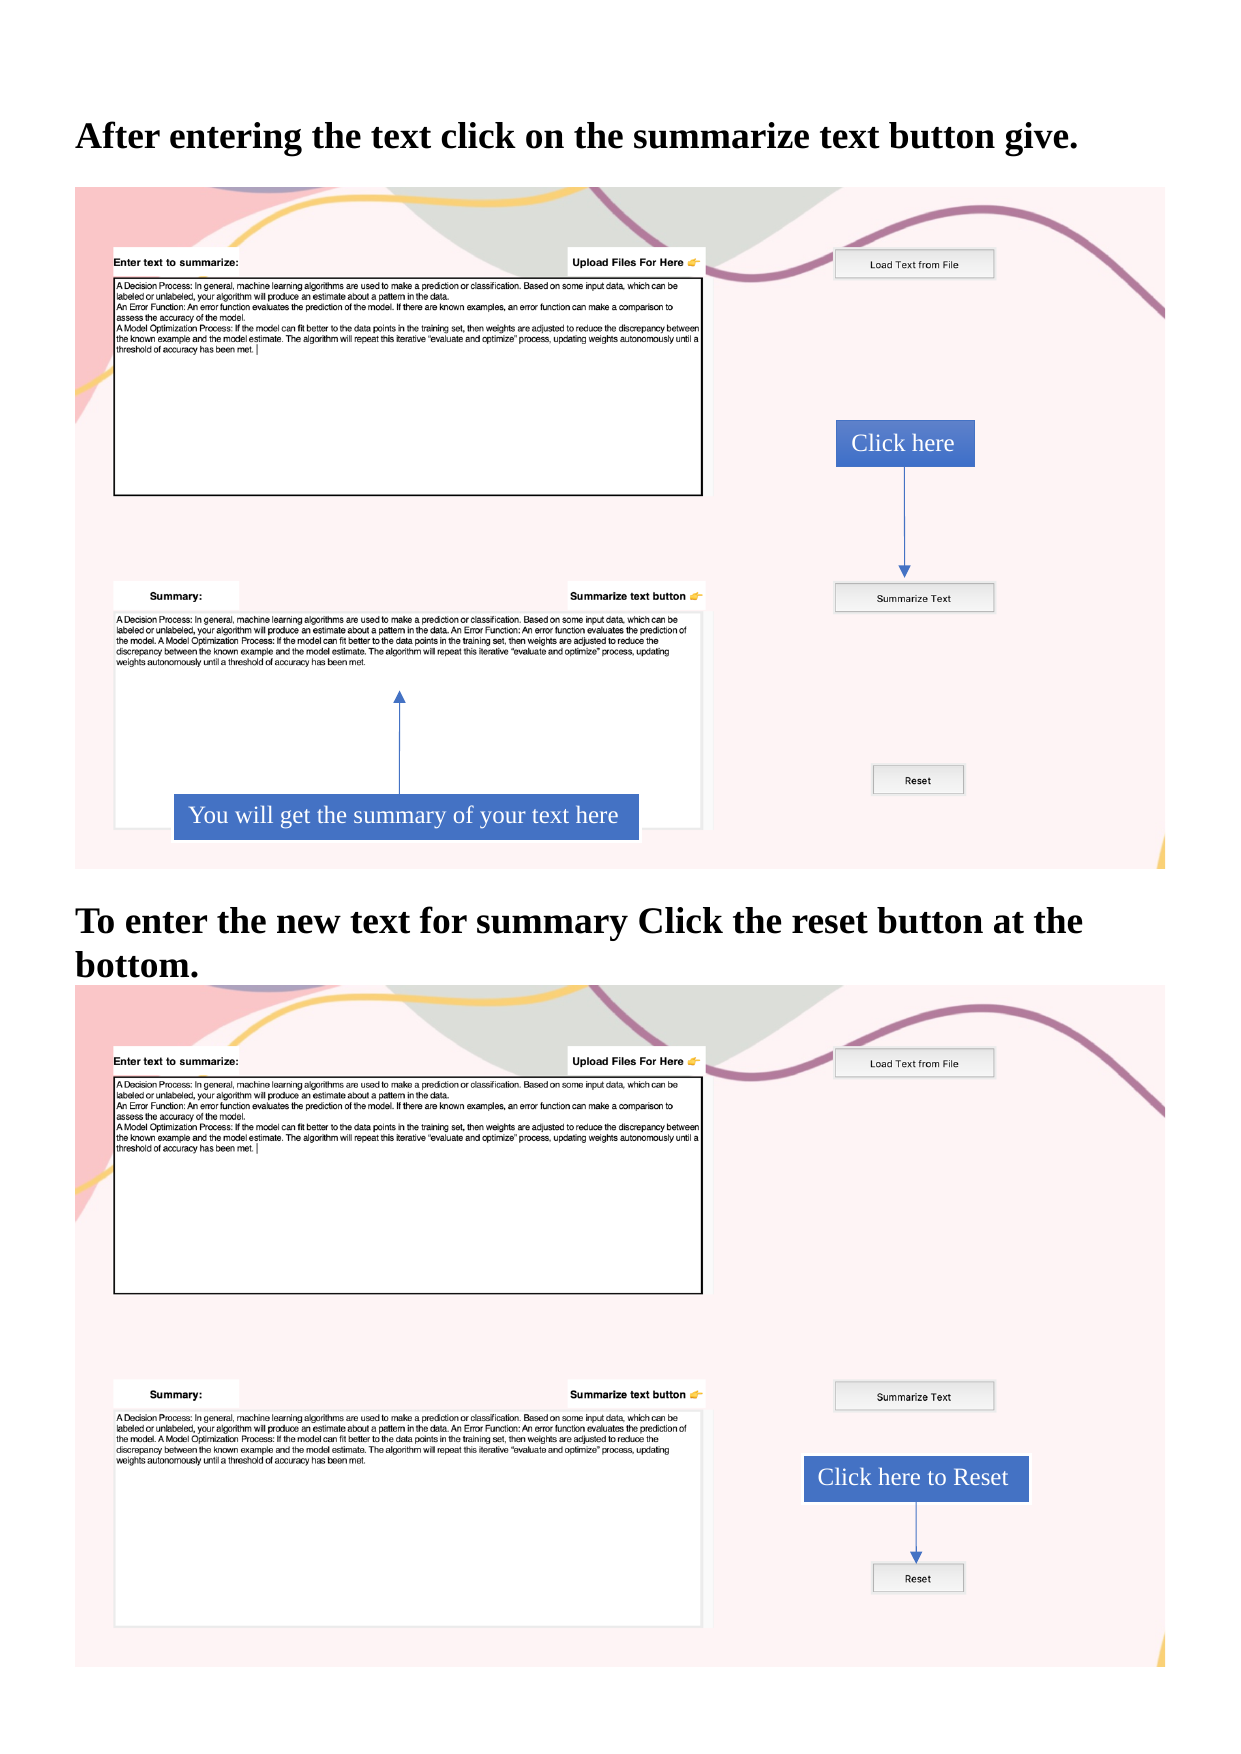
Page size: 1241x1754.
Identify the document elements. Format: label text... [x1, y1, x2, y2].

text To enter the new text for summary Click the reset button at the bottom. [75, 899, 1165, 985]
picture [75, 187, 1166, 869]
text After entering the text click on the summarize text button give. [75, 113, 1165, 156]
picture [75, 985, 1166, 1667]
